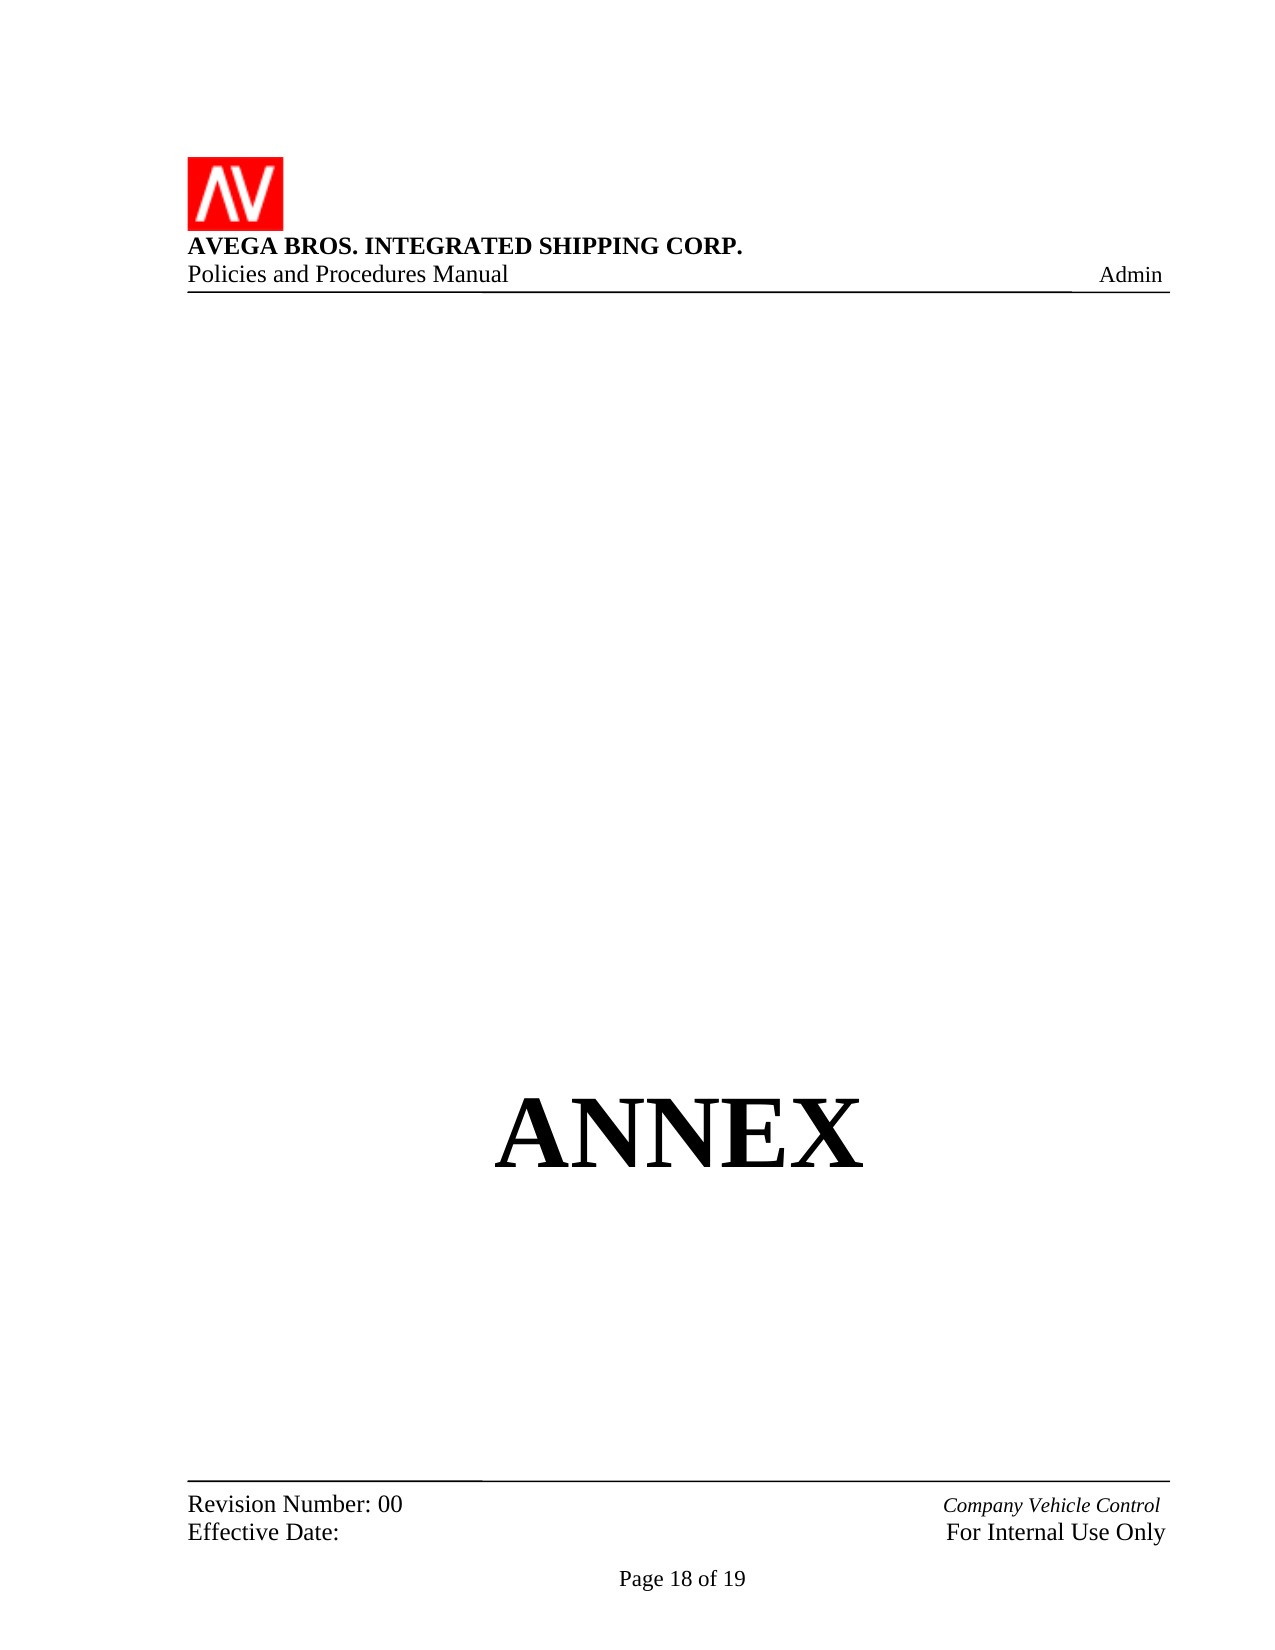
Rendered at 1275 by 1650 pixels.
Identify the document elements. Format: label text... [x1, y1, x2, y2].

text ANNEX [187, 1070, 1172, 1190]
picture [187, 157, 284, 231]
